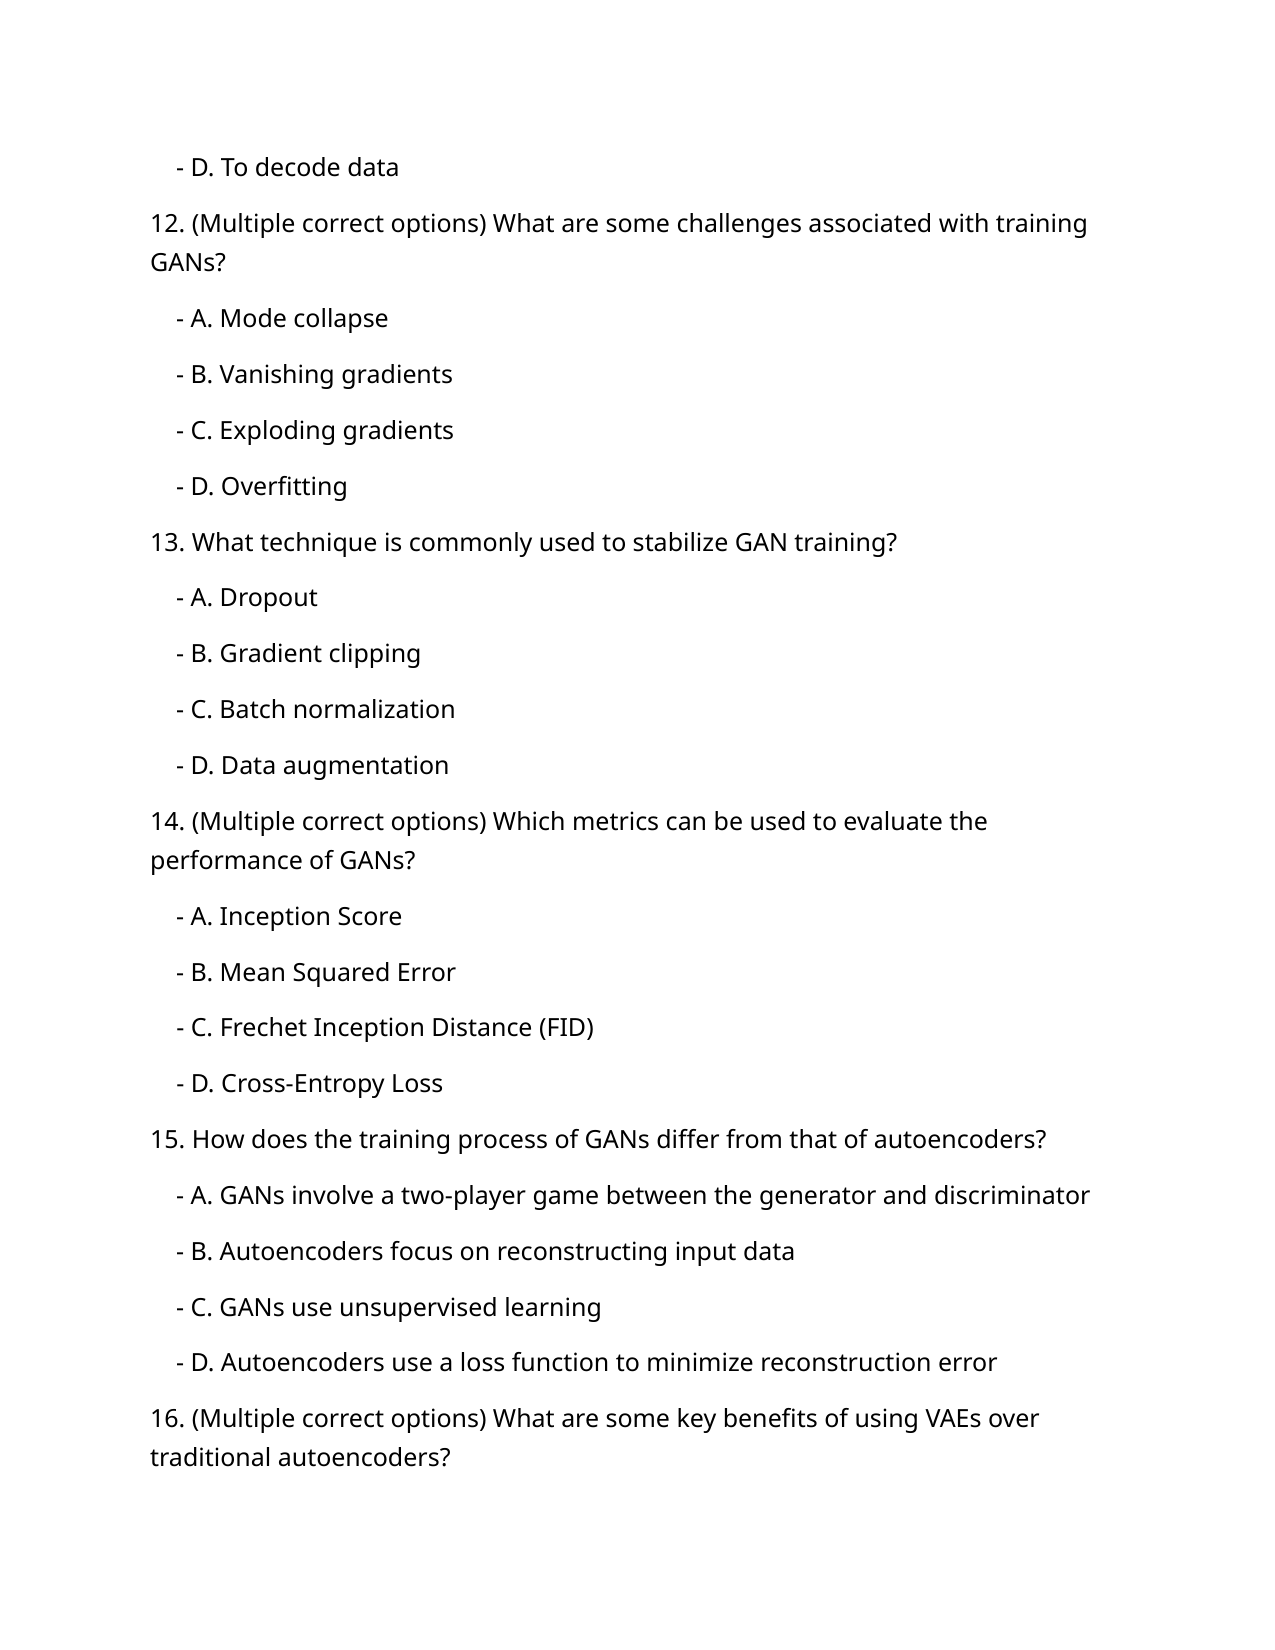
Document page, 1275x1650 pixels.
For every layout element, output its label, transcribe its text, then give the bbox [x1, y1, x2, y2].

text 13. What technique is commonly used to stabilize GAN training? [150, 524, 1125, 558]
text - D. To decode data [150, 150, 1125, 184]
text - B. Mean Squared Error [150, 954, 1125, 988]
text - C. Batch normalization [150, 692, 1125, 726]
text - D. Data augmentation [150, 747, 1125, 782]
text - C. Frechet Inception Distance (FID) [150, 1010, 1125, 1044]
text - C. Exploding gradients [150, 412, 1125, 447]
text - D. Overfitting [150, 468, 1125, 502]
text - B. Vanishing gradients [150, 357, 1125, 391]
text - A. Dropout [150, 580, 1125, 614]
text - A. GANs involve a two-player game between the generator and discriminator [150, 1177, 1125, 1212]
text - C. GANs use unsupervised learning [150, 1289, 1125, 1323]
text 14. (Multiple correct options) Which metrics can be used to evaluate the performance of GANs? [150, 803, 1125, 877]
text - D. Cross-Entropy Loss [150, 1066, 1125, 1100]
text - A. Inception Score [150, 898, 1125, 932]
text - A. Mode collapse [150, 301, 1125, 335]
text 16. (Multiple correct options) What are some key benefits of using VAEs over traditional autoencoders? [150, 1401, 1125, 1474]
text 15. How does the training process of GANs differ from that of autoencoders? [150, 1122, 1125, 1156]
text - D. Autoencoders use a loss function to minimize reconstruction error [150, 1345, 1125, 1379]
text - B. Autoencoders focus on reconstructing input data [150, 1233, 1125, 1267]
text - B. Gradient clipping [150, 636, 1125, 670]
text 12. (Multiple correct options) What are some challenges associated with training GANs? [150, 206, 1125, 279]
